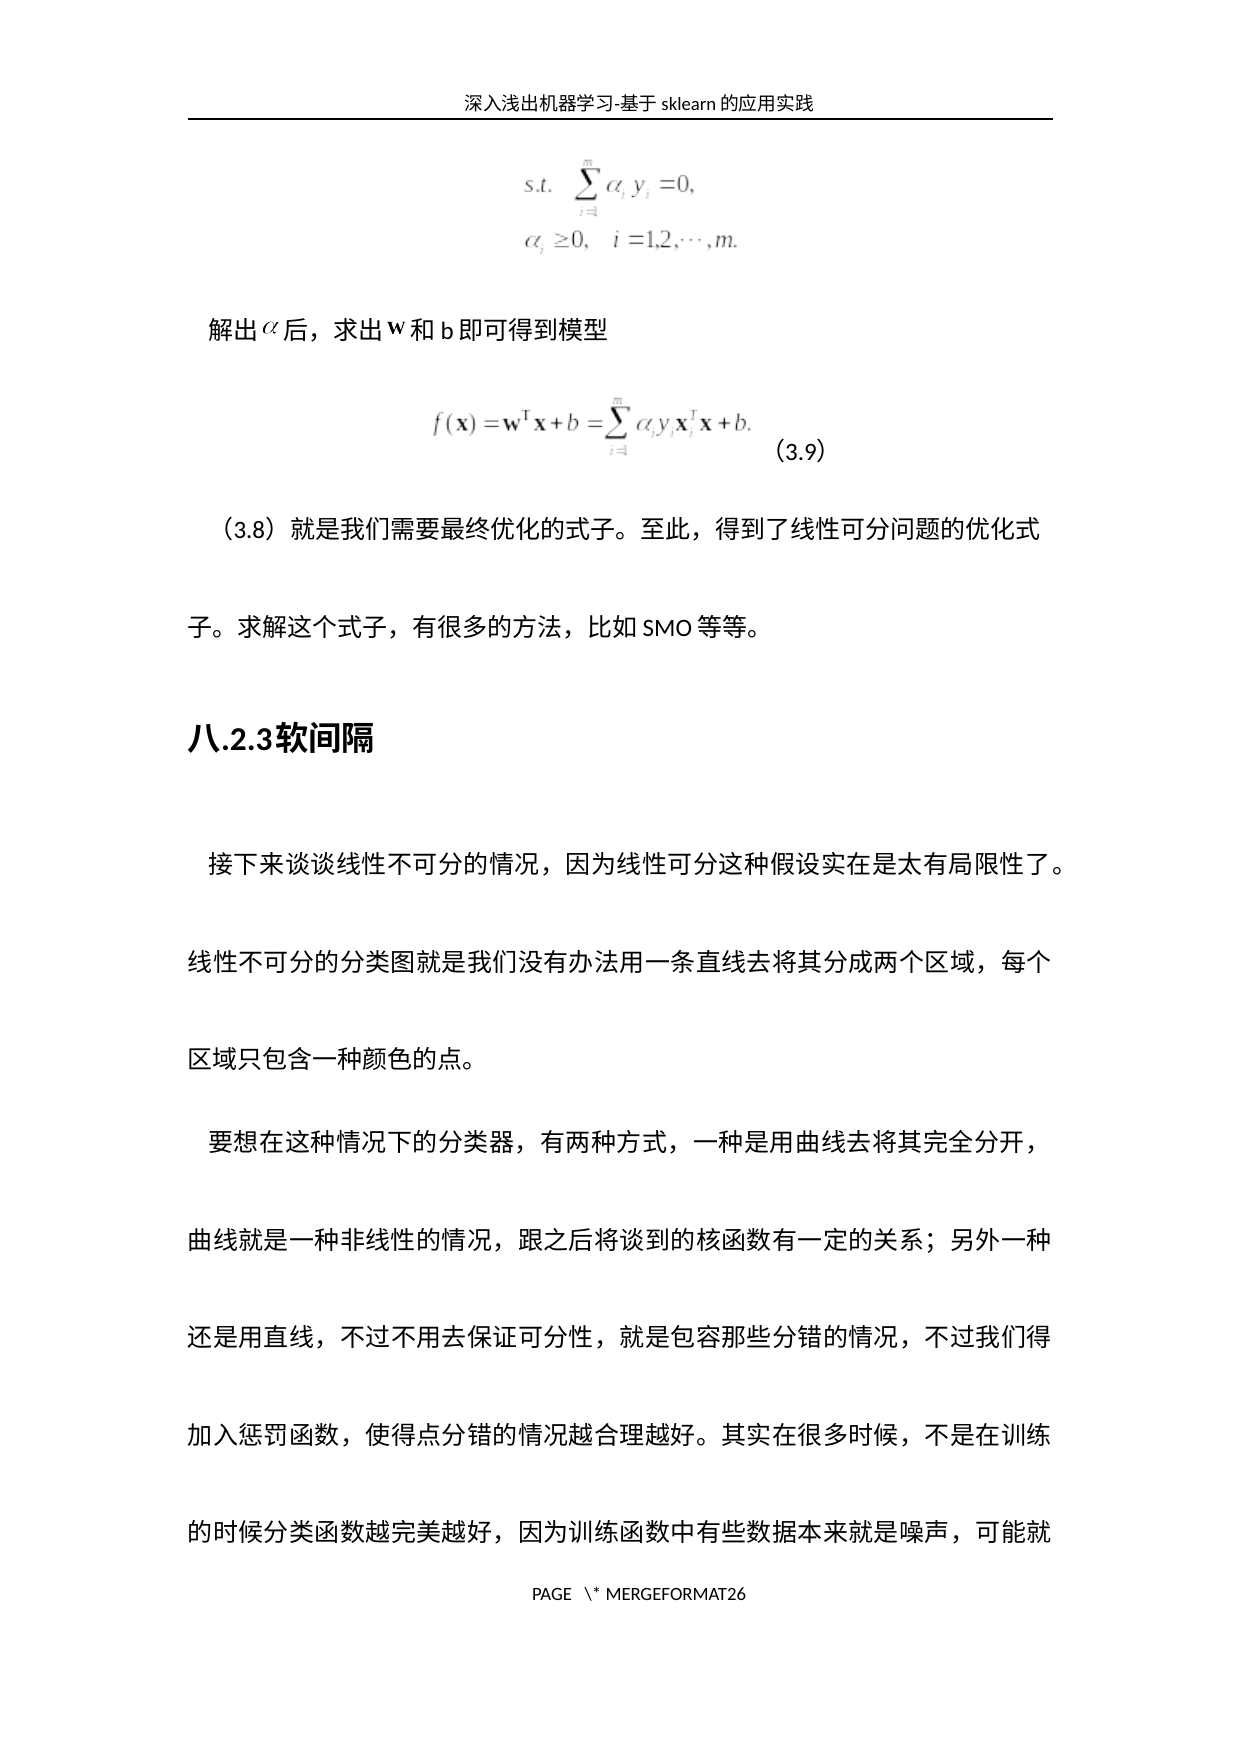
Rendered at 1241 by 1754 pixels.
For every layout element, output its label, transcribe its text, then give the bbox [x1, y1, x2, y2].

subtitle 软间隔 [187, 703, 1053, 768]
text （3.8）就是我们需要最终优化的式子。至此，得到了线性可分问题的优化式子。求解这个式子，有很多的方法，比如SMO等等。 [187, 495, 1053, 658]
text 解出后，求出和b即可得到模型 [187, 296, 1053, 361]
text 接下来谈谈线性不可分的情况，因为线性可分这种假设实在是太有局限性了。线性不可分的分类图就是我们没有办法用一条直线去将其分成两个区域，每个区域只包含一种颜色的点。 [187, 830, 1053, 1090]
text （3.9） [187, 379, 1053, 477]
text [187, 1108, 1053, 1563]
